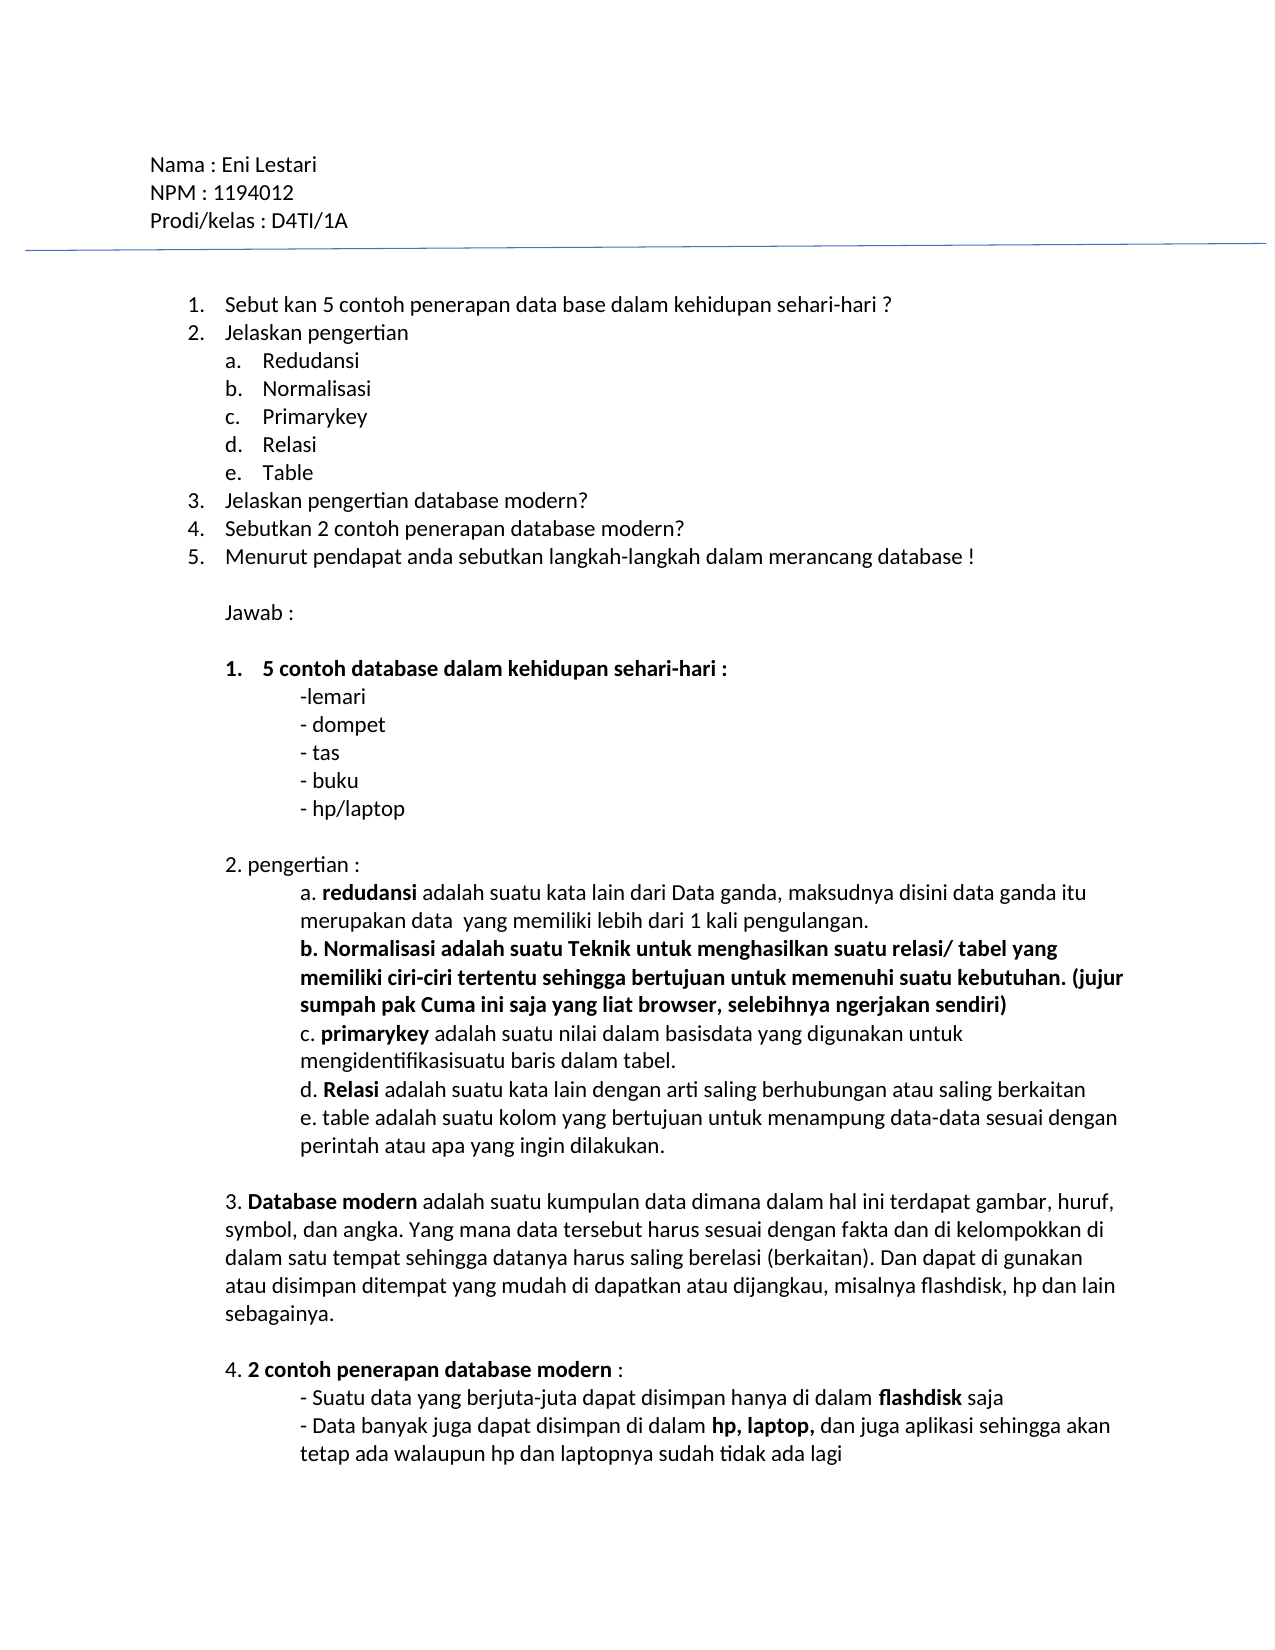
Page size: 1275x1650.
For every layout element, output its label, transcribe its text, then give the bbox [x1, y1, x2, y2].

text e. table adalah suatu kolom yang bertujuan untuk menampung data-data sesuai dengan perintah atau apa yang ingin dilakukan. [300, 1103, 1125, 1159]
list Sebutkan 2 contoh penerapan database modern? [187, 514, 1125, 542]
text 4. 2 contoh penerapan database modern : [225, 1355, 1125, 1383]
list Redudansi [225, 346, 1125, 374]
text Nama : Eni Lestari [150, 150, 1125, 178]
text NPM : 1194012 [150, 178, 1125, 206]
text - tas [225, 738, 1125, 766]
list Sebut kan 5 contoh penerapan data base dalam kehidupan sehari-hari ? [187, 290, 1125, 318]
list Jelaskan pengertian database modern? [187, 486, 1125, 514]
text -lemari [225, 682, 1125, 710]
text c. primarykey adalah suatu nilai dalam basisdata yang digunakan untuk mengidentifikasisuatu baris dalam tabel. [300, 1019, 1125, 1075]
text Prodi/kelas : D4TI/1A [150, 206, 1125, 234]
text - dompet [225, 710, 1125, 738]
list Relasi [225, 430, 1125, 458]
text 3. Database modern adalah suatu kumpulan data dimana dalam hal ini terdapat gambar, huruf, symbol, dan angka. Yang mana data tersebut harus sesuai dengan fakta dan di kelompokkan di dalam satu tempat sehingga datanya harus saling berelasi (berkaitan). Dan dapat di gunakan atau disimpan ditempat yang mudah di dapatkan atau dijangkau, misalnya flashdisk, hp dan lain sebagainya. [225, 1187, 1125, 1327]
text - hp/laptop [225, 794, 1125, 822]
text - buku [300, 766, 1125, 794]
list Jelaskan pengertian [187, 318, 1125, 346]
text Jawab : [225, 598, 1125, 626]
list Menurut pendapat anda sebutkan langkah-langkah dalam merancang database ! [187, 542, 1125, 570]
text - Suatu data yang berjuta-juta dapat disimpan hanya di dalam flashdisk saja [225, 1383, 1125, 1411]
text 2. pengertian : [150, 851, 1125, 878]
list Primarykey [225, 402, 1125, 430]
list Normalisasi [225, 374, 1125, 402]
text b. Normalisasi adalah suatu Teknik untuk menghasilkan suatu relasi/ tabel yang memiliki ciri-ciri tertentu sehingga bertujuan untuk memenuhi suatu kebutuhan. (jujur sumpah pak Cuma ini saja yang liat browser, selebihnya ngerjakan sendiri) [300, 934, 1125, 1019]
text - Data banyak juga dapat disimpan di dalam hp, laptop, dan juga aplikasi sehingga akan tetap ada walaupun hp dan laptopnya sudah tidak ada lagi [300, 1411, 1125, 1467]
text d. Relasi adalah suatu kata lain dengan arti saling berhubungan atau saling berkaitan [300, 1075, 1125, 1103]
list 5 contoh database dalam kehidupan sehari-hari : [225, 654, 1125, 682]
text a. redudansi adalah suatu kata lain dari Data ganda, maksudnya disini data ganda itu merupakan data yang memiliki lebih dari 1 kali pengulangan. [300, 878, 1125, 934]
list Table [225, 458, 1125, 486]
